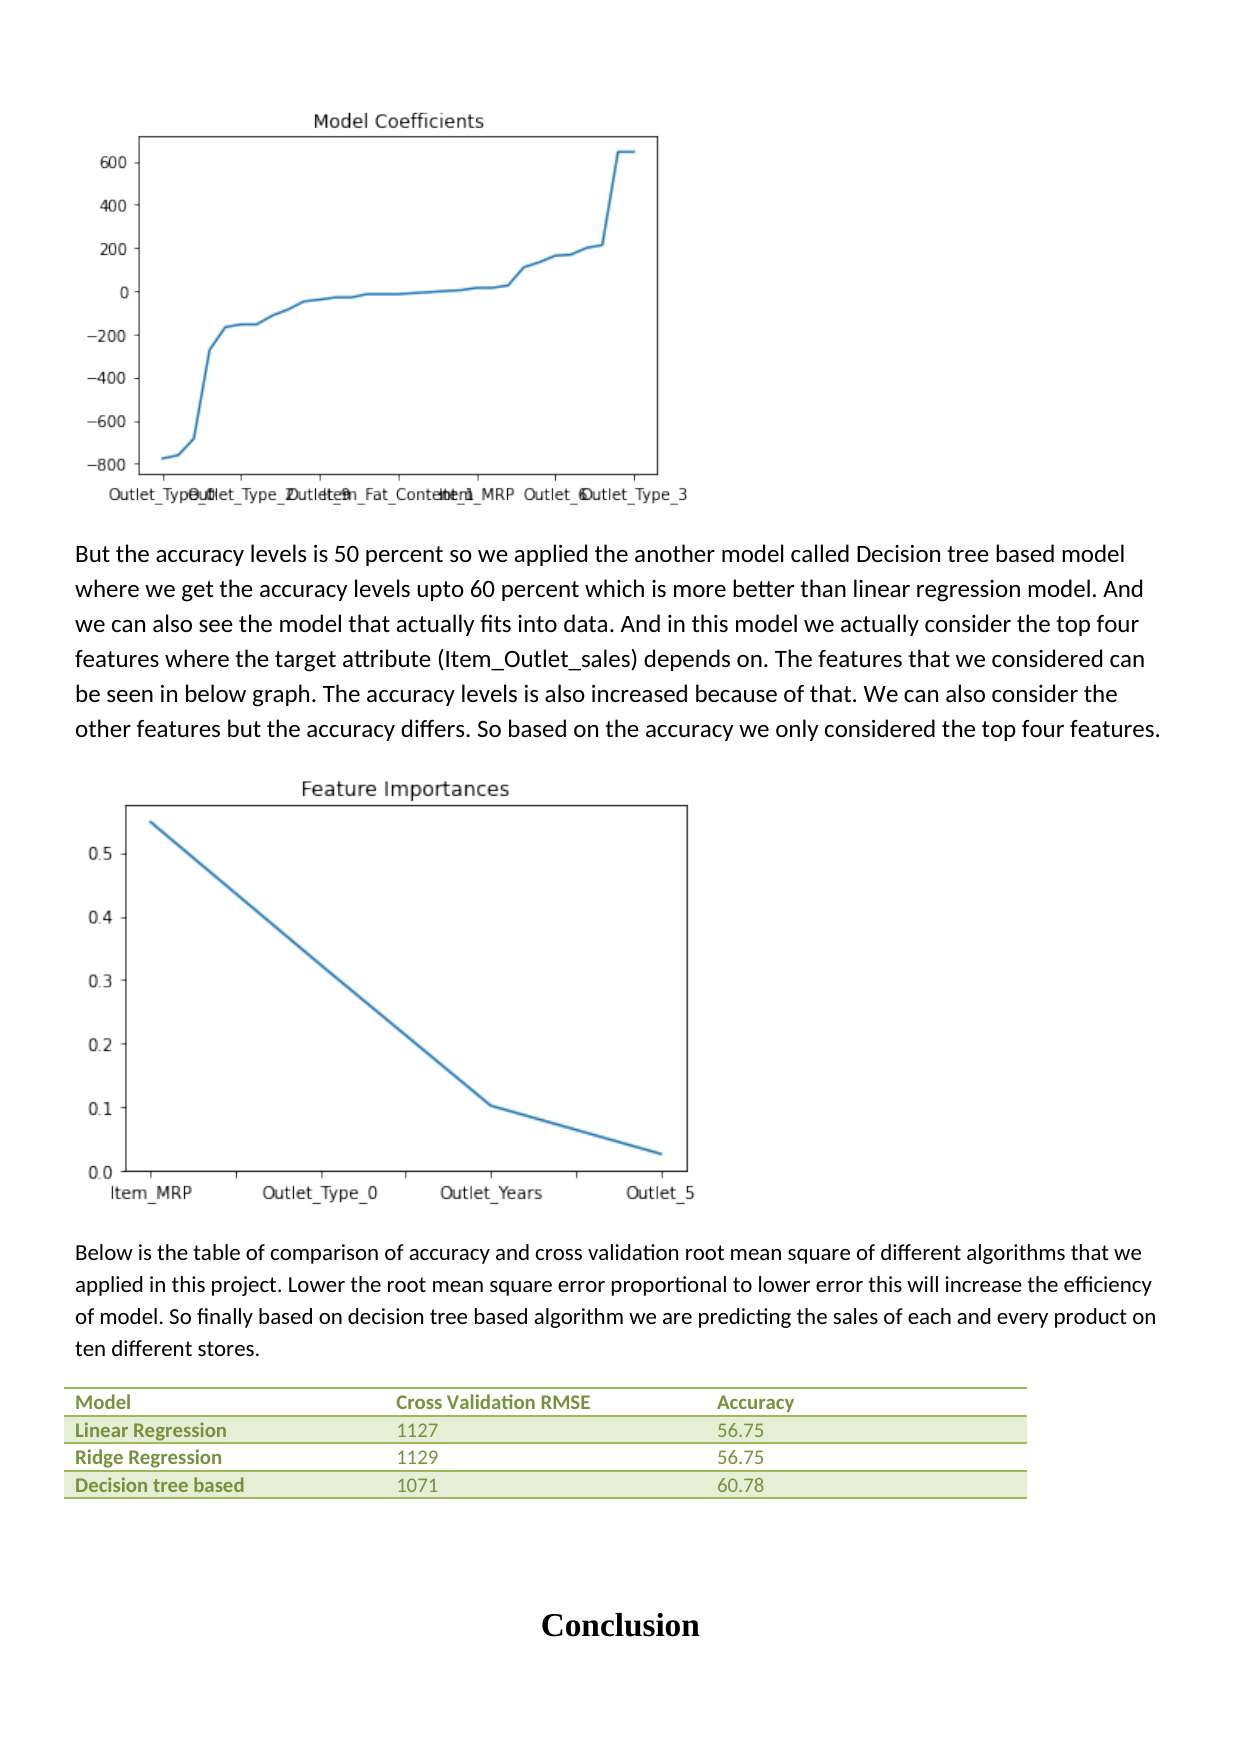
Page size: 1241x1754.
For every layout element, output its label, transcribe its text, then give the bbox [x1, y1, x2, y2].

table_header Model [64, 1389, 385, 1415]
table_header Cross Validation RMSE [385, 1389, 706, 1415]
table_cell 1071 [385, 1472, 706, 1497]
table_header Accuracy [706, 1389, 1027, 1415]
table_cell Ridge Regression [64, 1444, 385, 1470]
table_cell 56.75 [706, 1417, 1027, 1442]
table_cell 60.78 [706, 1472, 1027, 1497]
table_cell 1127 [385, 1417, 706, 1442]
text Below is the table of comparison of accuracy and cross validation root mean square of different algorithms that we applied in this project. Lower the root mean square error proportional to lower error this will increase the efficiency of model. So finally based on decision tree based algorithm we are predicting the sales of each and every product on ten different stores. [75, 1238, 1165, 1362]
table_cell Linear Regression [64, 1417, 385, 1442]
text But the accuracy levels is 50 percent so we applied the another model called Decision tree based model where we get the accuracy levels upto 60 percent which is more better than linear regression model. And we can also see the model that actually fits into data. And in this model we actually consider the top four features where the target attribute (Item_Outlet_sales) depends on. The features that we considered can be seen in below graph. The accuracy levels is also increased because of that. We can also consider the other features but the accuracy differs. So based on the accuracy we only considered the top four features. [75, 538, 1165, 743]
text Conclusion [75, 1605, 1165, 1644]
table_cell 56.75 [706, 1444, 1027, 1470]
picture [75, 103, 698, 513]
table_cell 1129 [385, 1444, 706, 1470]
picture [75, 768, 707, 1213]
table_cell Decision tree based [64, 1472, 385, 1497]
